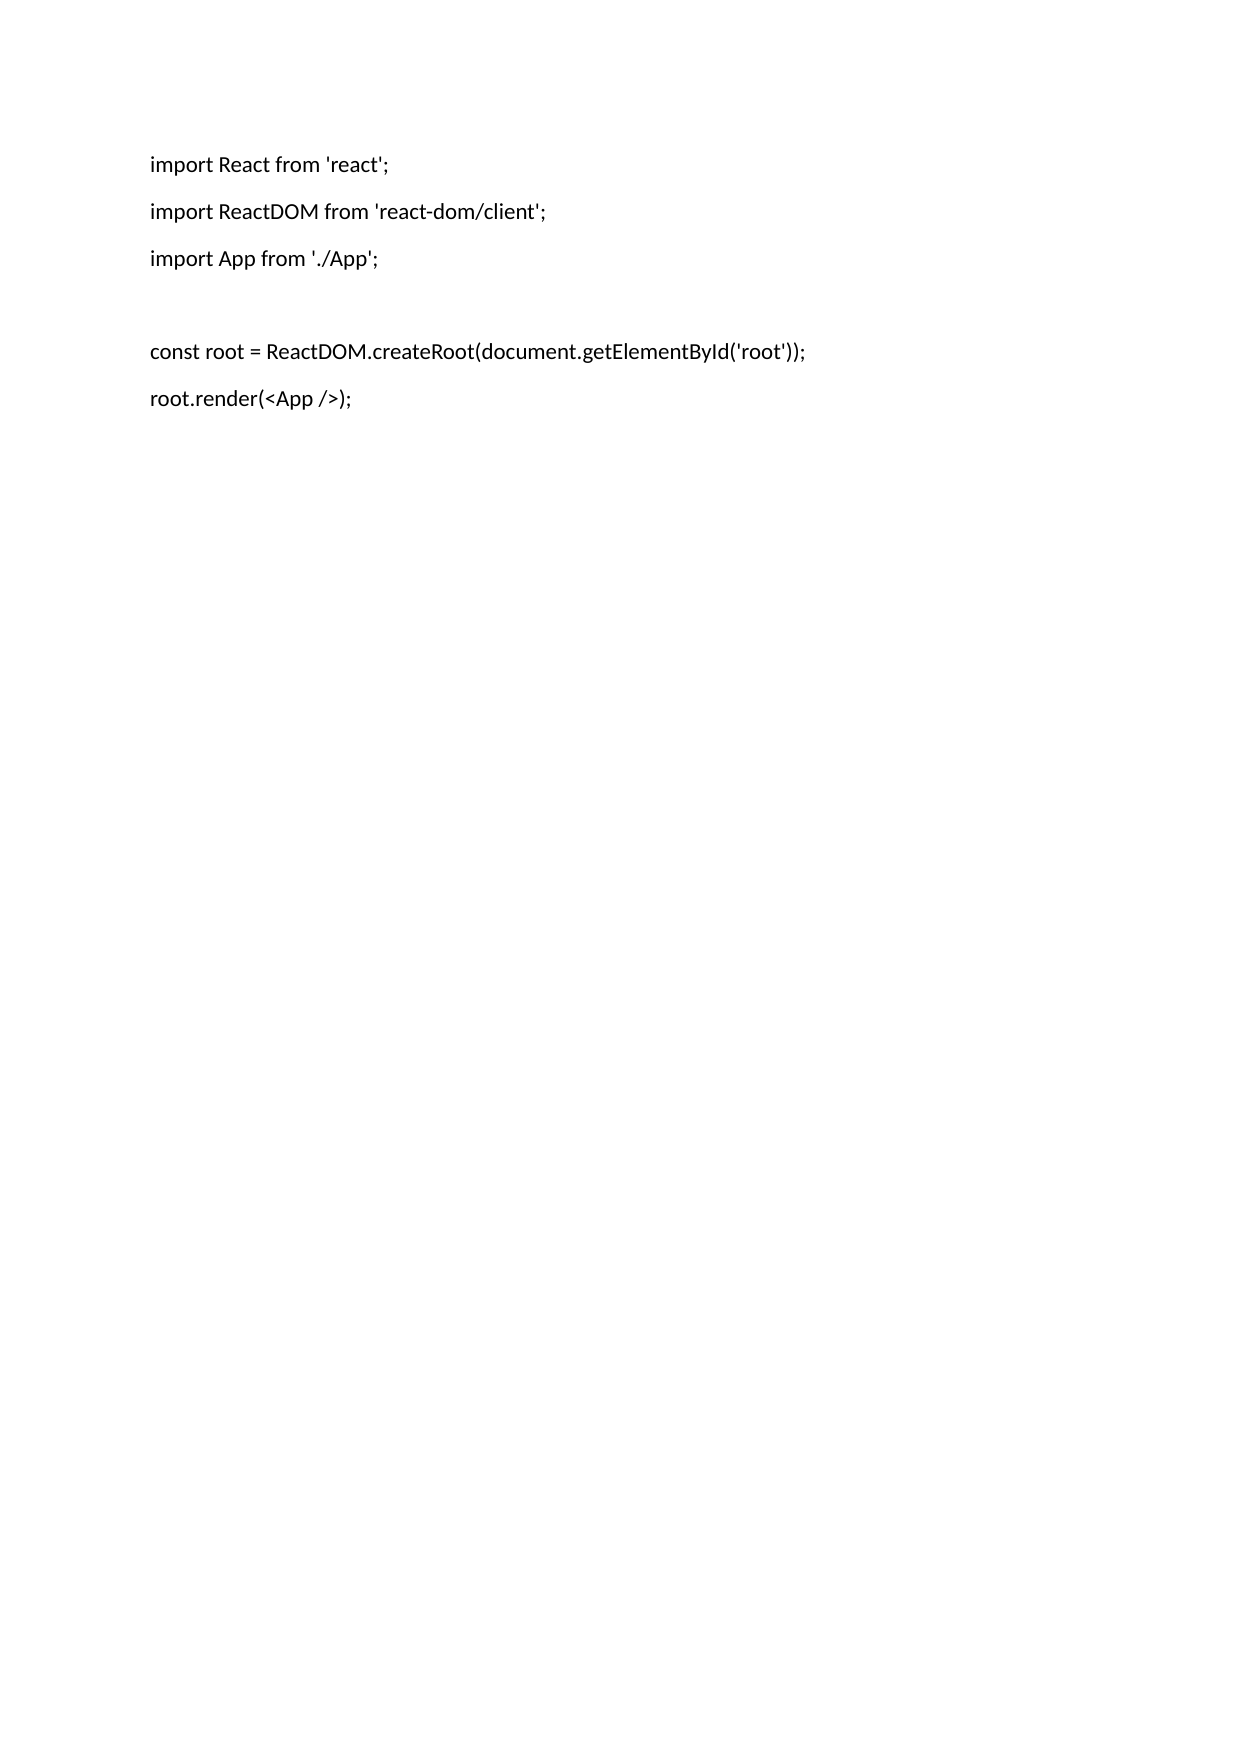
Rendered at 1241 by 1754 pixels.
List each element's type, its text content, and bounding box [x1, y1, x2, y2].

text import React from 'react'; [150, 150, 1090, 178]
text root.render(<App />); [150, 384, 1090, 412]
text import App from './App'; [150, 244, 1090, 272]
text const root = ReactDOM.createRoot(document.getElementById('root')); [150, 337, 1090, 366]
text import ReactDOM from 'react-dom/client'; [150, 197, 1090, 225]
